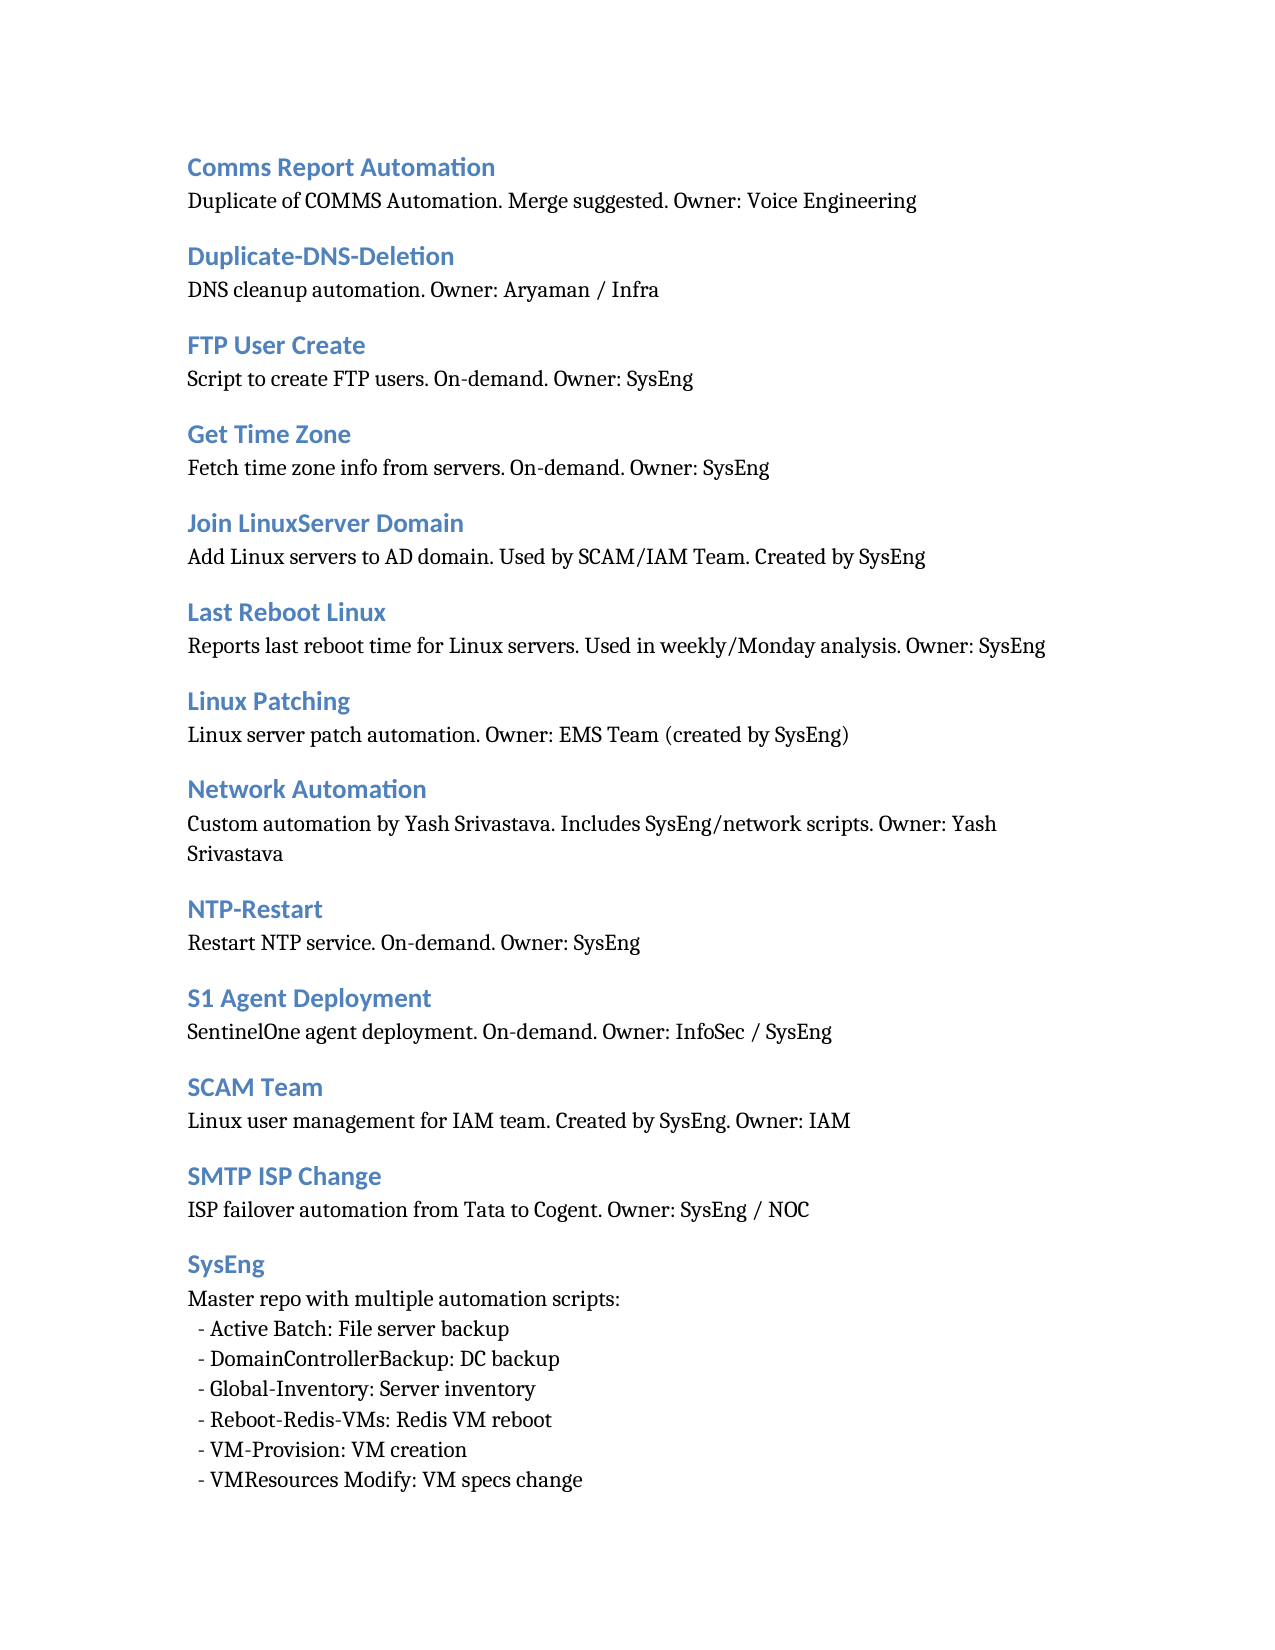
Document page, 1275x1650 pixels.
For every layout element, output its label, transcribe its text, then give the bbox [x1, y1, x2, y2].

text Add Linux servers to AD domain. Used by SCAM/IAM Team. Created by SysEng [187, 544, 1087, 570]
text Reports last reboot time for Linux servers. Used in weekly/Monday analysis. Owner: SysEng [187, 633, 1087, 659]
text Linux server patch automation. Owner: EMS Team (created by SysEng) [187, 722, 1087, 748]
text Master repo with multiple automation scripts: - Active Batch: File server backup - DomainControllerBackup: DC backup - Global-Inventory: Server inventory - Reboot-Redis-VMs: Redis VM reboot - VM-Provision: VM creation - VMResources Modify: VM specs change [187, 1286, 1087, 1493]
subtitle SCAM Team [187, 1070, 1087, 1103]
text Restart NTP service. On-demand. Owner: SysEng [187, 930, 1087, 956]
text DNS cleanup automation. Owner: Aryaman / Infra [187, 277, 1087, 303]
subtitle FTP User Create [187, 328, 1087, 361]
subtitle SysEng [187, 1248, 1087, 1281]
text Script to create FTP users. On-demand. Owner: SysEng [187, 366, 1087, 392]
subtitle Duplicate-DNS-Deletion [187, 239, 1087, 272]
subtitle Linux Patching [187, 684, 1087, 717]
subtitle SMTP ISP Change [187, 1159, 1087, 1192]
text SentinelOne agent deployment. On-demand. Owner: InfoSec / SysEng [187, 1019, 1087, 1045]
text Fetch time zone info from servers. On-demand. Owner: SysEng [187, 455, 1087, 481]
subtitle Network Automation [187, 773, 1087, 806]
text Duplicate of COMMS Automation. Merge suggested. Owner: Voice Engineering [187, 188, 1087, 214]
subtitle Comms Report Automation [187, 150, 1087, 183]
subtitle Get Time Zone [187, 417, 1087, 450]
subtitle Last Reboot Linux [187, 595, 1087, 628]
text Linux user management for IAM team. Created by SysEng. Owner: IAM [187, 1108, 1087, 1134]
subtitle Join LinuxServer Domain [187, 506, 1087, 539]
subtitle NTP-Restart [187, 892, 1087, 925]
text Custom automation by Yash Srivastava. Includes SysEng/network scripts. Owner: Yash Srivastava [187, 811, 1087, 867]
subtitle S1 Agent Deployment [187, 981, 1087, 1014]
text ISP failover automation from Tata to Cogent. Owner: SysEng / NOC [187, 1197, 1087, 1223]
